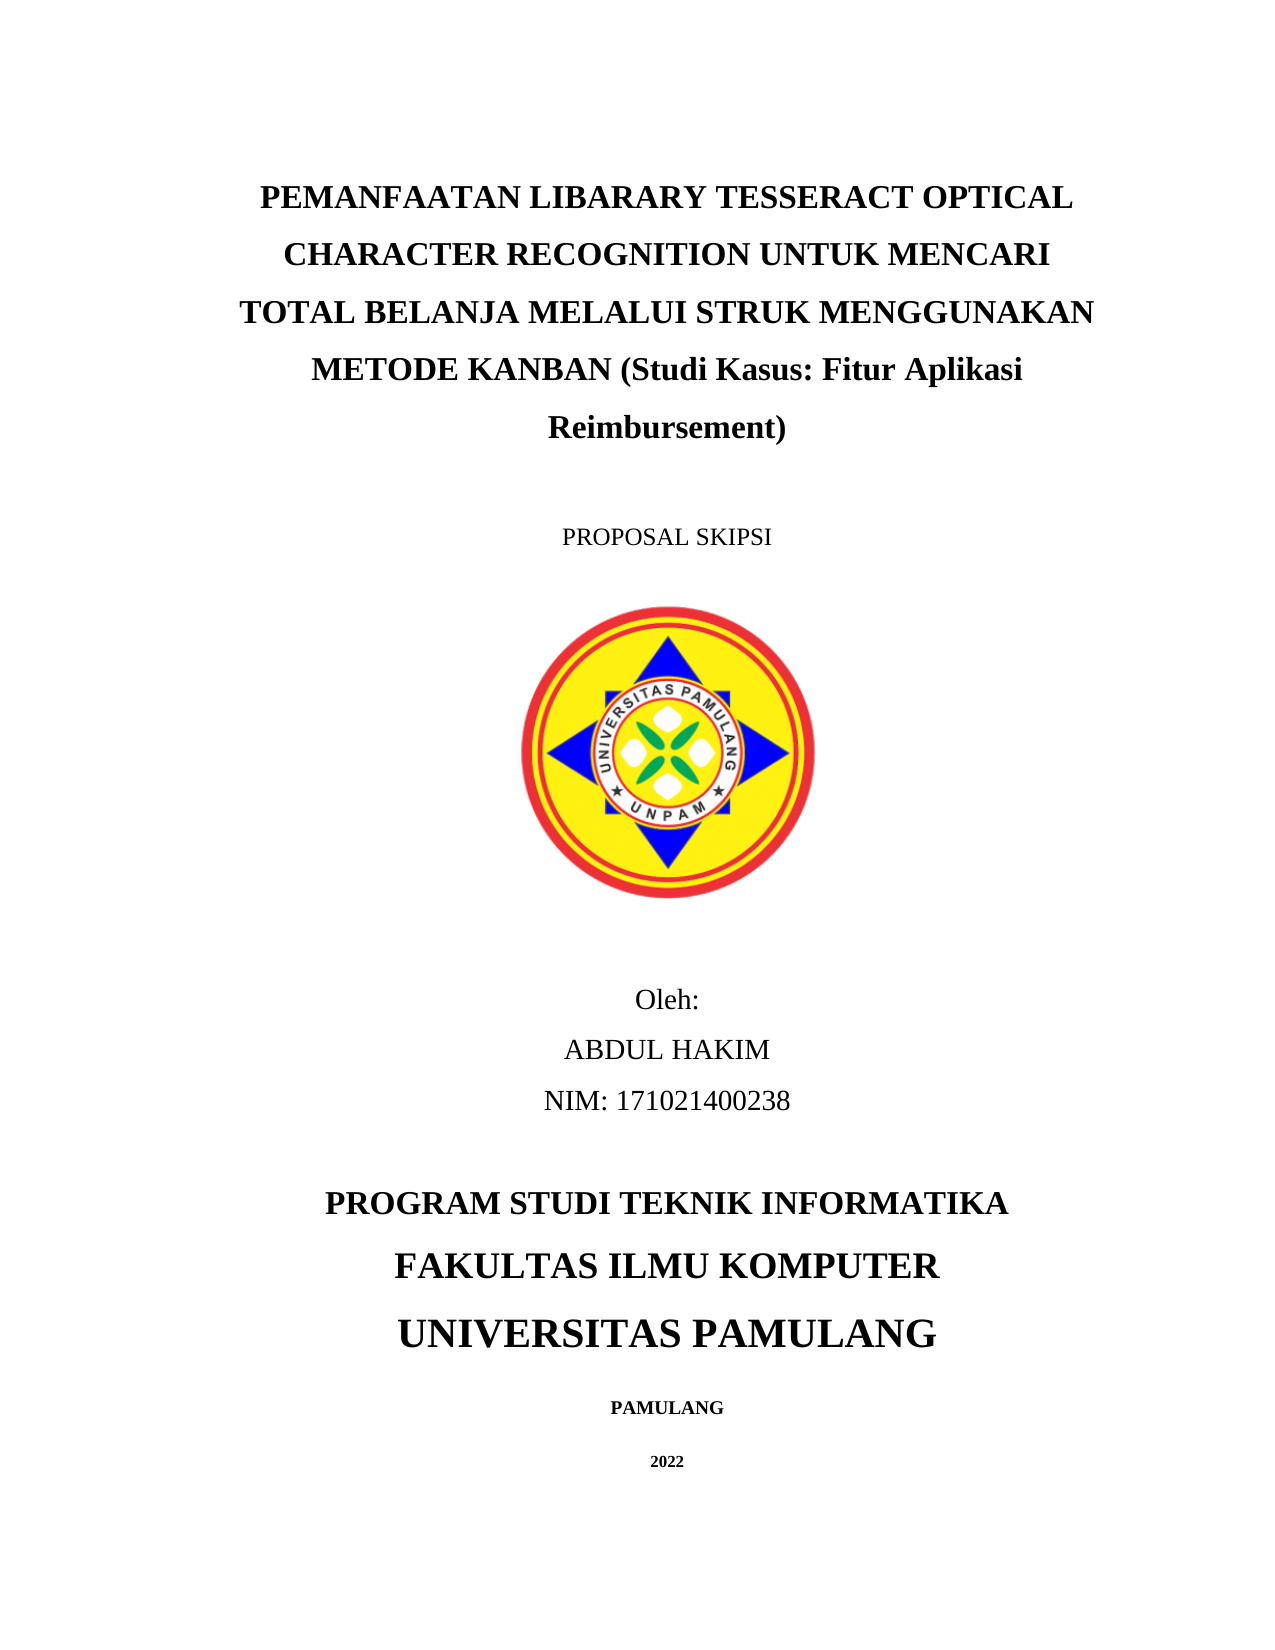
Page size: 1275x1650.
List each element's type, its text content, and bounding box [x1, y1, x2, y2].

picture [510, 599, 823, 901]
text PEMANFAATAN LIBARARY TESSERACT OPTICAL CHARACTER RECOGNITION UNTUK MENCARI TOTAL BELANJA MELALUI STRUK MENGGUNAKAN METODE KANBAN (Studi Kasus: Fitur Aplikasi Reimbursement) [236, 177, 1098, 446]
text PAMULANG [236, 1380, 1098, 1418]
text NIM: 171021400238 [236, 1083, 1098, 1116]
text PROPOSAL SKIPSI [236, 522, 1098, 551]
text PROGRAM STUDI TEKNIK INFORMATIKA FAKULTAS ILMU KOMPUTER [236, 1183, 1098, 1286]
text ABDUL HAKIM [236, 1032, 1098, 1066]
text Oleh: [236, 982, 1098, 1016]
text 2022 [236, 1437, 1098, 1471]
text UNIVERSITAS PAMULANG [236, 1308, 1098, 1356]
